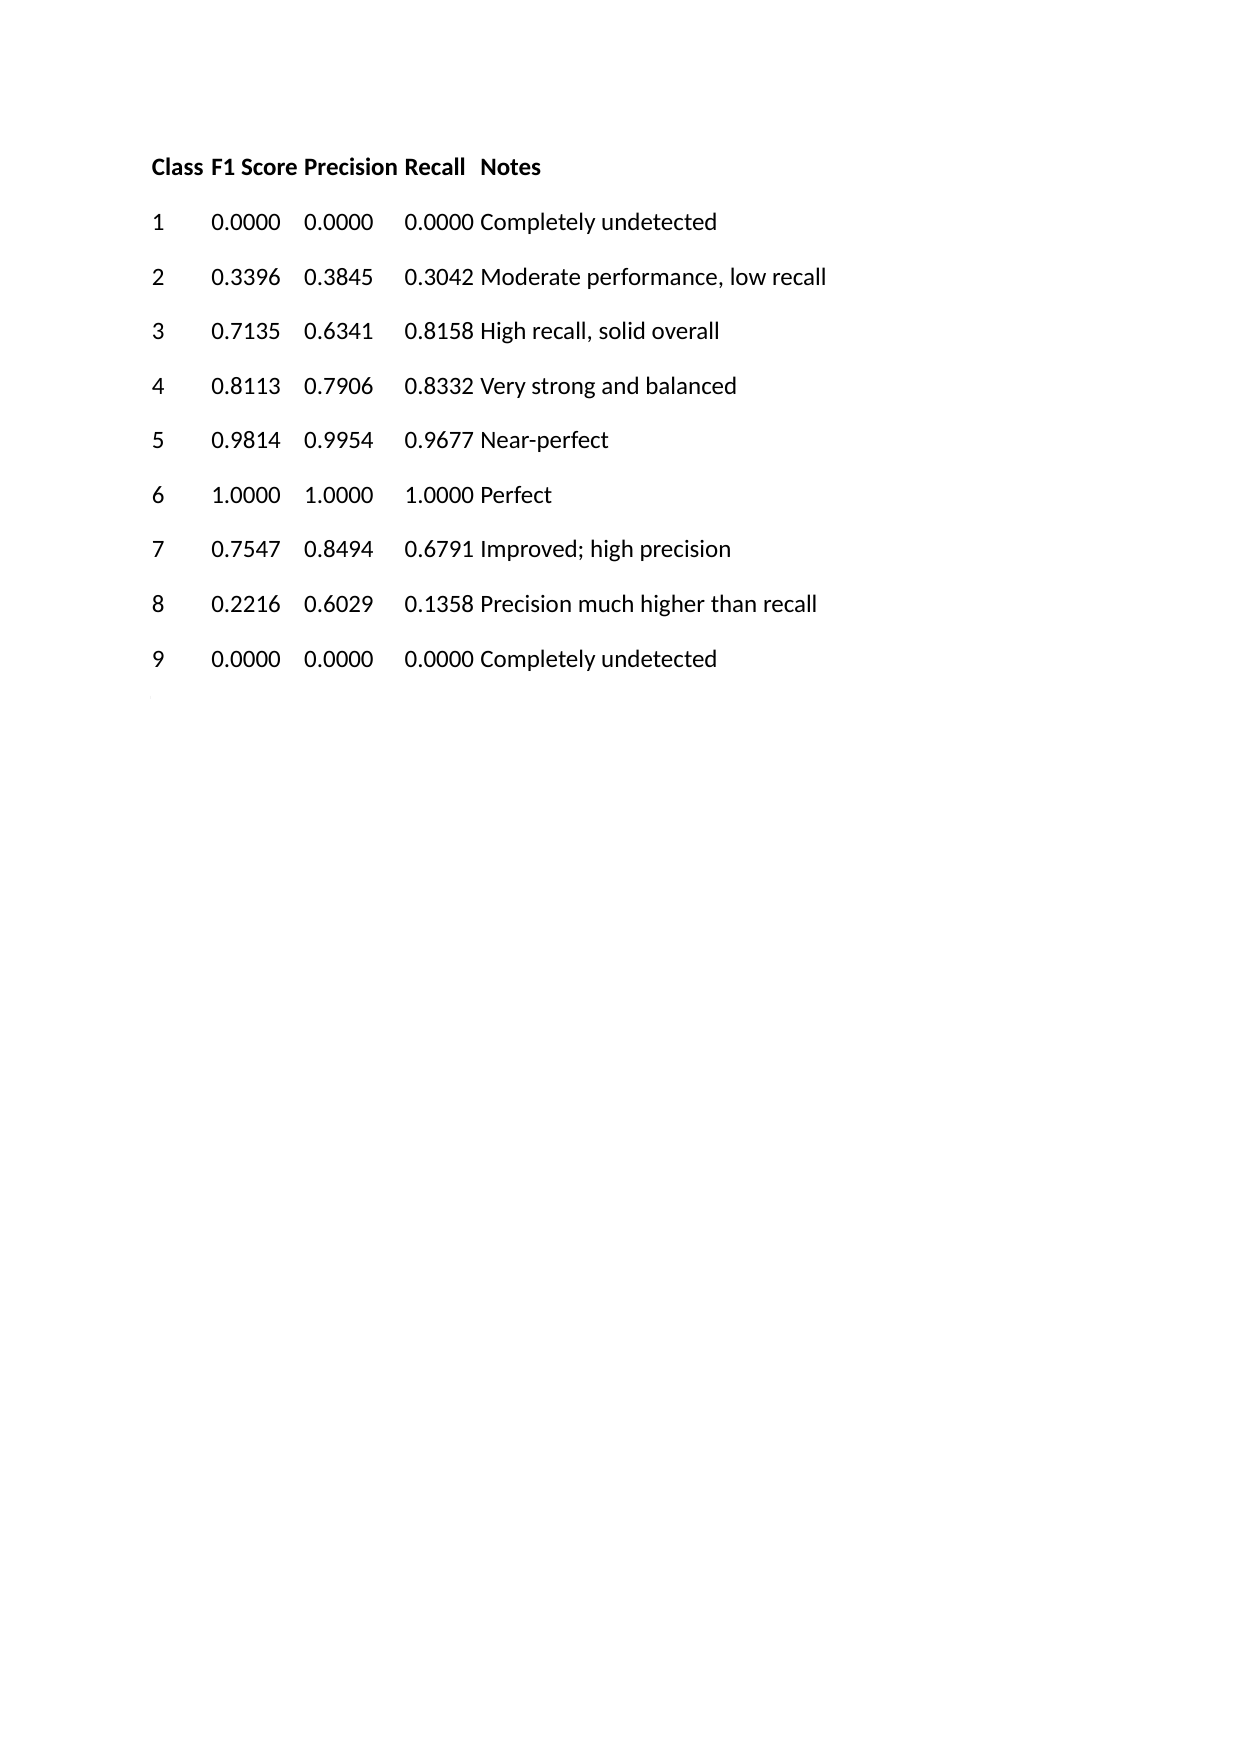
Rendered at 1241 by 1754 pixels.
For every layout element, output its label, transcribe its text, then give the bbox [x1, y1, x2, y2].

table_cell 0.6029 [303, 587, 403, 641]
table_cell Completely undetected [479, 205, 833, 259]
table_cell 0.3396 [210, 259, 302, 314]
table_header F1 Score [210, 150, 302, 204]
table_cell Precision much higher than recall [479, 587, 833, 641]
table_cell 0.7135 [210, 314, 302, 368]
table_cell 1 [150, 205, 209, 259]
table_cell 8 [150, 587, 209, 641]
table_cell Improved; high precision [479, 532, 833, 587]
table_cell 0.3845 [303, 259, 403, 314]
table_cell 0.7906 [303, 368, 403, 423]
table_cell 0.0000 [210, 205, 302, 259]
table_cell 6 [150, 478, 209, 532]
table_header Class [150, 150, 209, 204]
table_cell 1.0000 [403, 478, 479, 532]
table_cell 0.3042 [403, 259, 479, 314]
table_cell 7 [150, 532, 209, 587]
table_cell 0.8113 [210, 368, 302, 423]
table_cell 0.9814 [210, 423, 302, 477]
table_cell 1.0000 [303, 478, 403, 532]
table_header Precision [303, 150, 403, 204]
table_cell 0.6341 [303, 314, 403, 368]
table_cell 0.8494 [303, 532, 403, 587]
table_cell 2 [150, 259, 209, 314]
table_cell 0.0000 [303, 205, 403, 259]
table_cell 0.0000 [303, 641, 403, 696]
table_cell 5 [150, 423, 209, 477]
table_cell 0.9954 [303, 423, 403, 477]
table_cell 1.0000 [210, 478, 302, 532]
table_cell Very strong and balanced [479, 368, 833, 423]
table_cell 0.7547 [210, 532, 302, 587]
table_cell 0.0000 [403, 641, 479, 696]
table_cell Completely undetected [479, 641, 833, 696]
table_cell 3 [150, 314, 209, 368]
table_cell 9 [150, 641, 209, 696]
table_cell Perfect [479, 478, 833, 532]
table_cell 4 [150, 368, 209, 423]
table_cell High recall, solid overall [479, 314, 833, 368]
table_cell 0.6791 [403, 532, 479, 587]
table_cell 0.0000 [210, 641, 302, 696]
table_cell 0.9677 [403, 423, 479, 477]
table_cell 0.0000 [403, 205, 479, 259]
table_cell 0.8332 [403, 368, 479, 423]
table_header Notes [479, 150, 833, 204]
table_cell 0.8158 [403, 314, 479, 368]
table_cell 0.1358 [403, 587, 479, 641]
table_cell 0.2216 [210, 587, 302, 641]
table_cell Near-perfect [479, 423, 833, 477]
table_header Recall [403, 150, 479, 204]
table_cell Moderate performance, low recall [479, 259, 833, 314]
